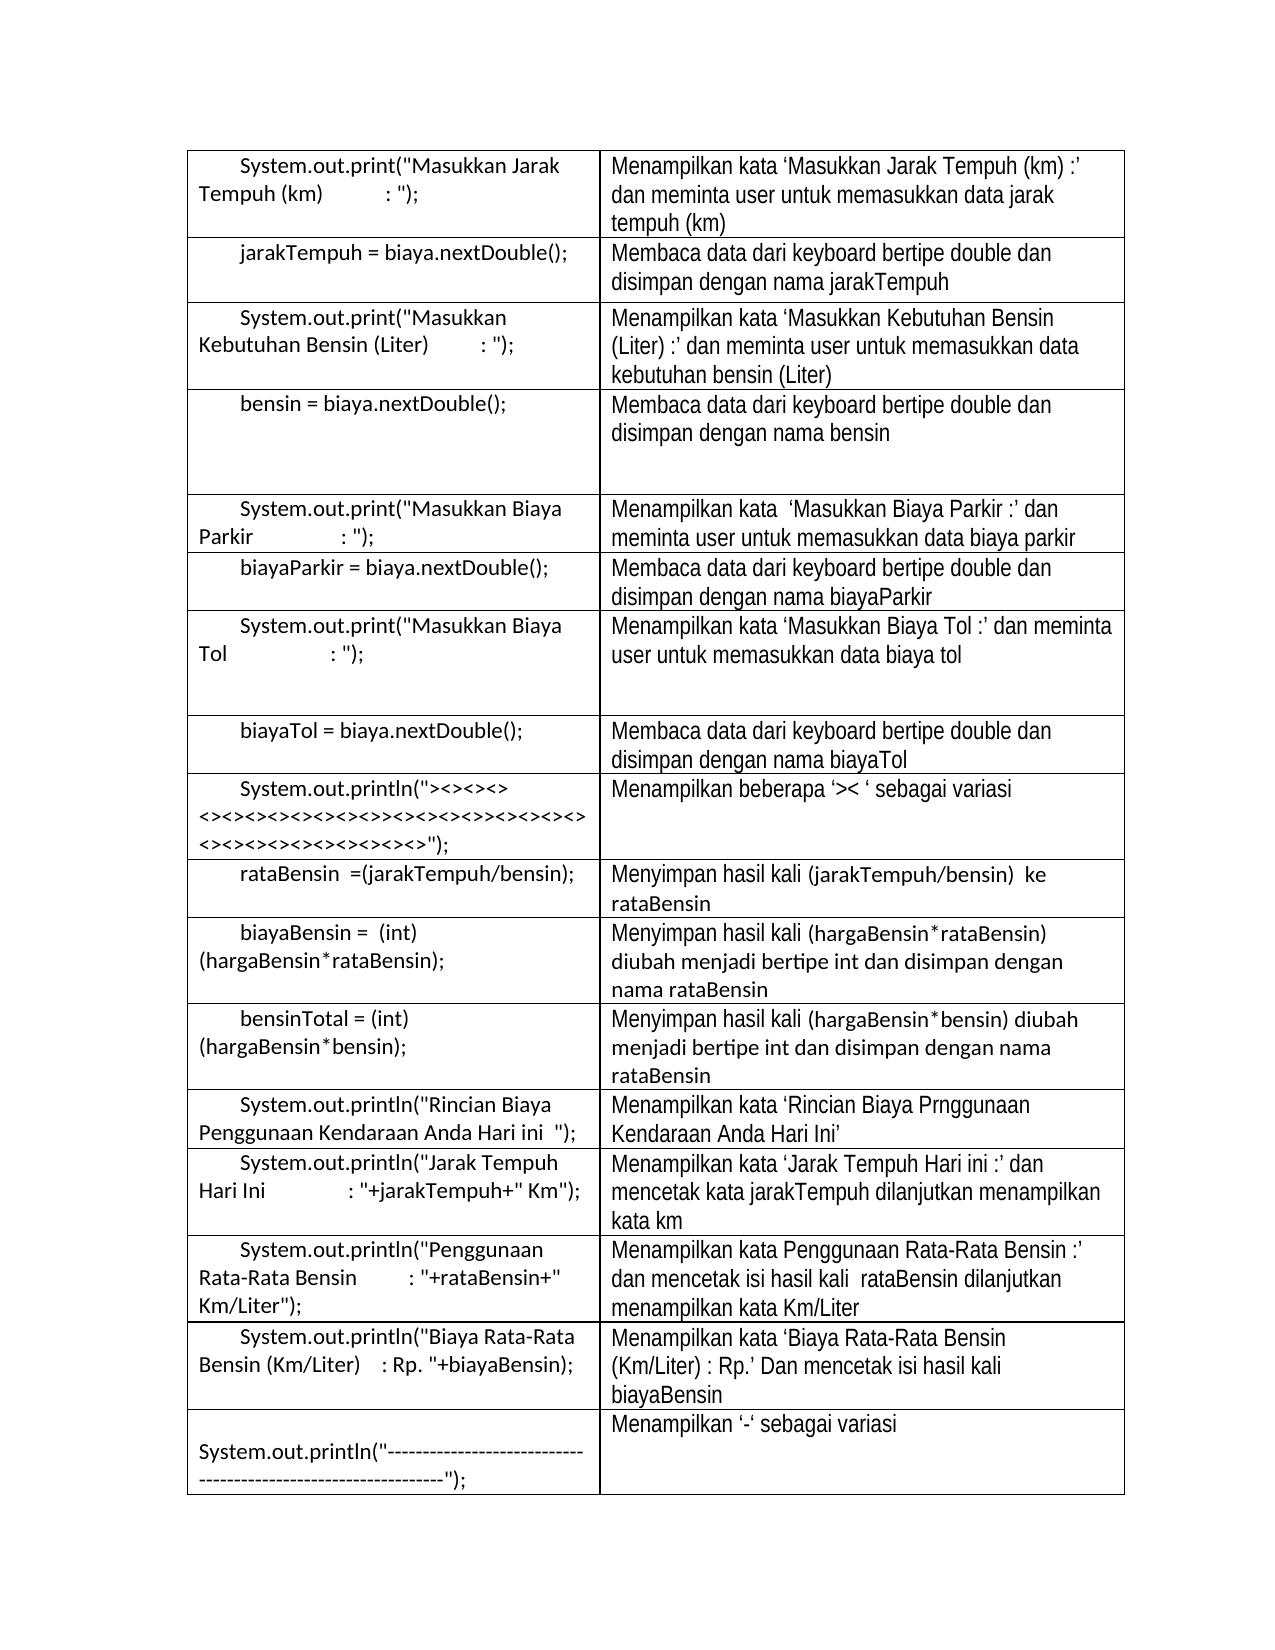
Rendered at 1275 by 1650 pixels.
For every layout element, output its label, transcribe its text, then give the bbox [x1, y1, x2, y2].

table_cell jarakTempuh = biaya.nextDouble(); [188, 238, 599, 302]
table_cell biayaBensin = (int) (hargaBensin*rataBensin); [188, 918, 599, 1003]
table_cell Membaca data dari keyboard bertipe double dan disimpan dengan nama bensin [601, 390, 1124, 493]
table_cell Menyimpan hasil kali (jarakTempuh/bensin) ke rataBensin [601, 860, 1124, 917]
table_cell System.out.println("Penggunaan Rata-Rata Bensin : "+rataBensin+" Km/Liter"); [188, 1236, 599, 1321]
table_cell Menampilkan kata ‘Masukkan Jarak Tempuh (km) :’ dan meminta user untuk memasukkan data jarak tempuh (km) [601, 151, 1124, 237]
table_cell System.out.println("Jarak Tempuh Hari Ini : "+jarakTempuh+" Km"); [188, 1149, 599, 1234]
table_cell System.out.print("Masukkan Jarak Tempuh (km) : "); [188, 151, 599, 237]
table_cell biayaParkir = biaya.nextDouble(); [188, 553, 599, 610]
table_cell Menampilkan kata ‘Jarak Tempuh Hari ini :’ dan mencetak kata jarakTempuh dilanjutkan menampilkan kata km [601, 1149, 1124, 1234]
table_cell System.out.println("---------------------------------------------------------------"); [188, 1410, 599, 1493]
table_cell System.out.println("Biaya Rata-Rata Bensin (Km/Liter) : Rp. "+biayaBensin); [188, 1323, 599, 1408]
table_cell Membaca data dari keyboard bertipe double dan disimpan dengan nama biayaTol [601, 716, 1124, 773]
table_cell Menampilkan kata ‘Masukkan Biaya Tol :’ dan meminta user untuk memasukkan data biaya tol [601, 611, 1124, 715]
table_cell bensinTotal = (int) (hargaBensin*bensin); [188, 1004, 599, 1089]
table_cell Menampilkan ‘-‘ sebagai variasi [601, 1410, 1124, 1493]
table_cell System.out.print("Masukkan Biaya Tol : "); [188, 611, 599, 715]
table_cell Menampilkan kata ‘Biaya Rata-Rata Bensin (Km/Liter) : Rp.’ Dan mencetak isi hasil kali biayaBensin [601, 1323, 1124, 1408]
table_cell Menampilkan kata ‘Rincian Biaya Prnggunaan Kendaraan Anda Hari Ini’ [601, 1090, 1124, 1147]
table_cell bensin = biaya.nextDouble(); [188, 390, 599, 493]
table_cell Menampilkan kata ‘Masukkan Kebutuhan Bensin (Liter) :’ dan meminta user untuk memasukkan data kebutuhan bensin (Liter) [601, 303, 1124, 388]
table_cell System.out.println("Rincian Biaya Penggunaan Kendaraan Anda Hari ini "); [188, 1090, 599, 1147]
table_cell biayaTol = biaya.nextDouble(); [188, 716, 599, 773]
table_cell Menampilkan beberapa ‘>< ‘ sebagai variasi [601, 774, 1124, 858]
table_cell Menyimpan hasil kali (hargaBensin*rataBensin) diubah menjadi bertipe int dan disimpan dengan nama rataBensin [601, 918, 1124, 1003]
table_cell Membaca data dari keyboard bertipe double dan disimpan dengan nama biayaParkir [601, 553, 1124, 610]
table_cell Menyimpan hasil kali (hargaBensin*bensin) diubah menjadi bertipe int dan disimpan dengan nama rataBensin [601, 1004, 1124, 1089]
table_cell Menampilkan kata Penggunaan Rata-Rata Bensin :’ dan mencetak isi hasil kali rataBensin dilanjutkan menampilkan kata Km/Liter [601, 1236, 1124, 1321]
table_cell Membaca data dari keyboard bertipe double dan disimpan dengan nama jarakTempuh [601, 238, 1124, 302]
table_cell rataBensin =(jarakTempuh/bensin); [188, 860, 599, 917]
table_cell System.out.print("Masukkan Biaya Parkir : "); [188, 495, 599, 552]
table_cell Menampilkan kata ‘Masukkan Biaya Parkir :’ dan meminta user untuk memasukkan data biaya parkir [601, 495, 1124, 552]
table_cell System.out.print("Masukkan Kebutuhan Bensin (Liter) : "); [188, 303, 599, 388]
table_cell System.out.println("><><><> <><><><><><><><>><><><><>><><><><><><><><><><><><><><>"); [188, 774, 599, 858]
